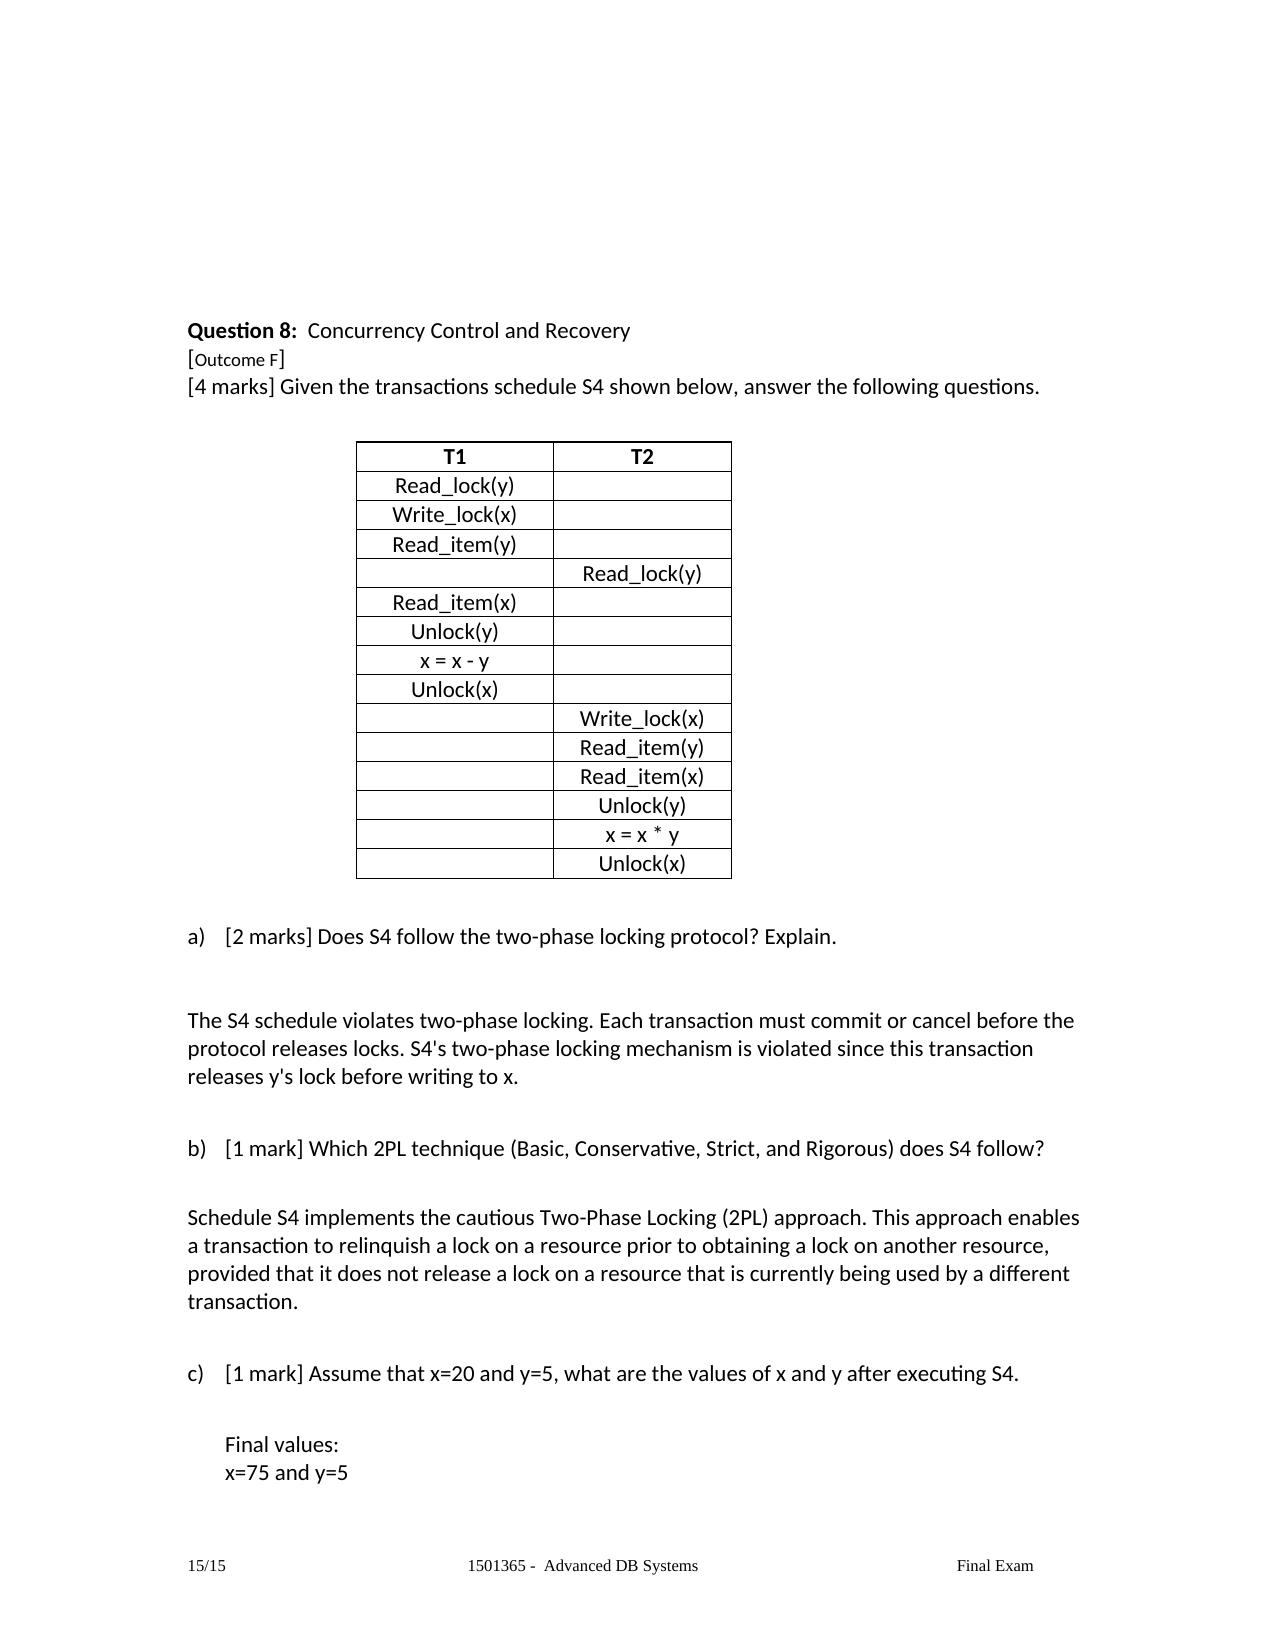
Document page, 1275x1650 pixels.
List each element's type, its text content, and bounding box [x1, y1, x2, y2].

text Schedule S4 implements the cautious Two-Phase Locking (2PL) approach. This approach enables a transaction to relinquish a lock on a resource prior to obtaining a lock on another resource, provided that it does not release a lock on a resource that is currently being used by a different transaction. [187, 1203, 1087, 1315]
table_cell Unlock(x) [357, 675, 553, 703]
table_cell [554, 646, 731, 674]
table_cell [357, 704, 553, 732]
table_cell [554, 472, 731, 499]
table_cell [554, 501, 731, 529]
table_cell [554, 675, 731, 703]
table_header T2 [554, 443, 731, 471]
table_cell Read_lock(y) [357, 472, 553, 499]
table_cell Read_item(y) [357, 530, 553, 558]
table_cell Unlock(x) [554, 849, 731, 877]
table_cell Read_item(y) [554, 733, 731, 761]
text [4 marks] Given the transactions schedule S4 shown below, answer the following questions. [187, 372, 1087, 400]
list x=75 and y=5 [225, 1458, 1087, 1486]
table_cell [357, 559, 553, 587]
list Final values: [225, 1430, 1087, 1458]
table_cell Unlock(y) [554, 791, 731, 819]
table_cell Unlock(y) [357, 617, 553, 645]
table_cell Read_item(x) [357, 588, 553, 616]
table_cell [554, 588, 731, 616]
list [2 marks] Does S4 follow the two-phase locking protocol? Explain. [187, 922, 1087, 950]
table_cell Write_lock(x) [357, 501, 553, 529]
table_cell [357, 733, 553, 761]
table_cell [357, 820, 553, 848]
table_cell [554, 530, 731, 558]
table_cell [554, 617, 731, 645]
table_cell x = x - y [357, 646, 553, 674]
list [1 mark] Which 2PL technique (Basic, Conservative, Strict, and Rigorous) does S4 follow? [187, 1134, 1087, 1162]
table_header T1 [357, 443, 553, 471]
text [Outcome F] [187, 344, 1087, 372]
text Question 8: Concurrency Control and Recovery [187, 316, 1087, 344]
table_cell [357, 849, 553, 877]
text The S4 schedule violates two-phase locking. Each transaction must commit or cancel before the protocol releases locks. S4's two-phase locking mechanism is violated since this transaction releases y's lock before writing to x. [187, 1006, 1087, 1091]
list [1 mark] Assume that x=20 and y=5, what are the values of x and y after executing S4. [187, 1359, 1087, 1387]
table_cell [357, 791, 553, 819]
table_cell [357, 762, 553, 790]
table_cell x = x * y [554, 820, 731, 848]
table_cell Read_lock(y) [554, 559, 731, 587]
table_cell Read_item(x) [554, 762, 731, 790]
table_cell Write_lock(x) [554, 704, 731, 732]
